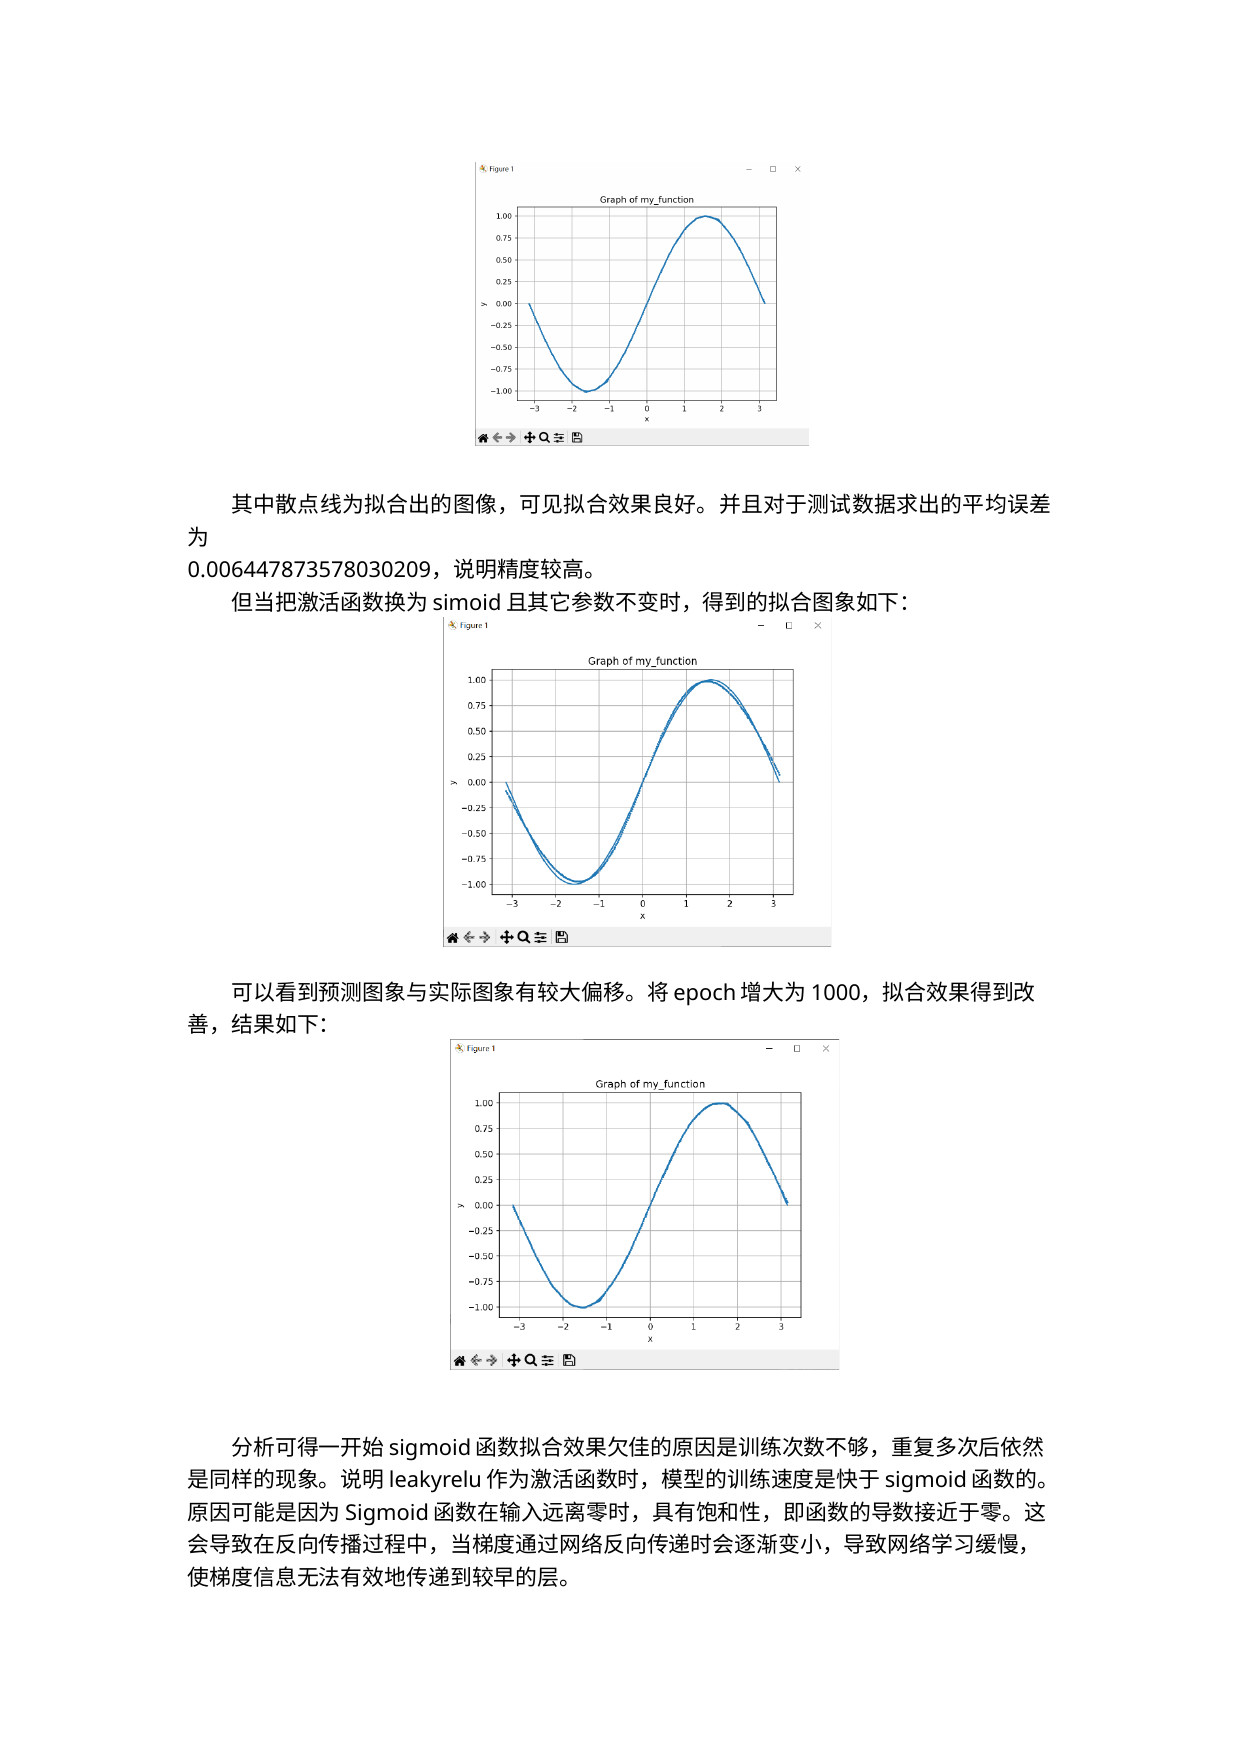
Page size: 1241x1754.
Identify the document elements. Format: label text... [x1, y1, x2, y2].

text 其中散点线为拟合出的图像，可见拟合效果良好。并且对于测试数据求出的平均误差为 [187, 487, 1053, 552]
text 分析可得一开始sigmoid函数拟合效果欠佳的原因是训练次数不够，重复多次后依然是同样的现象。说明leakyrelu作为激活函数时，模型的训练速度是快于sigmoid函数的。原因可能是因为Sigmoid函数在输入远离零时，具有饱和性，即函数的导数接近于零。这会导致在反向传播过程中，当梯度通过网络反向传递时会逐渐变小，导致网络学习缓慢，使梯度信息无法有效地传递到较早的层。 [187, 1429, 1053, 1592]
picture [443, 617, 832, 947]
picture [475, 162, 809, 446]
text 0.006447873578030209，说明精度较高。 [187, 552, 1053, 584]
text 但当把激活函数换为simoid且其它参数不变时，得到的拟合图象如下： [187, 584, 1053, 617]
text 可以看到预测图象与实际图象有较大偏移。将epoch增大为1000，拟合效果得到改善，结果如下： [187, 974, 1053, 1039]
picture [450, 1039, 840, 1370]
